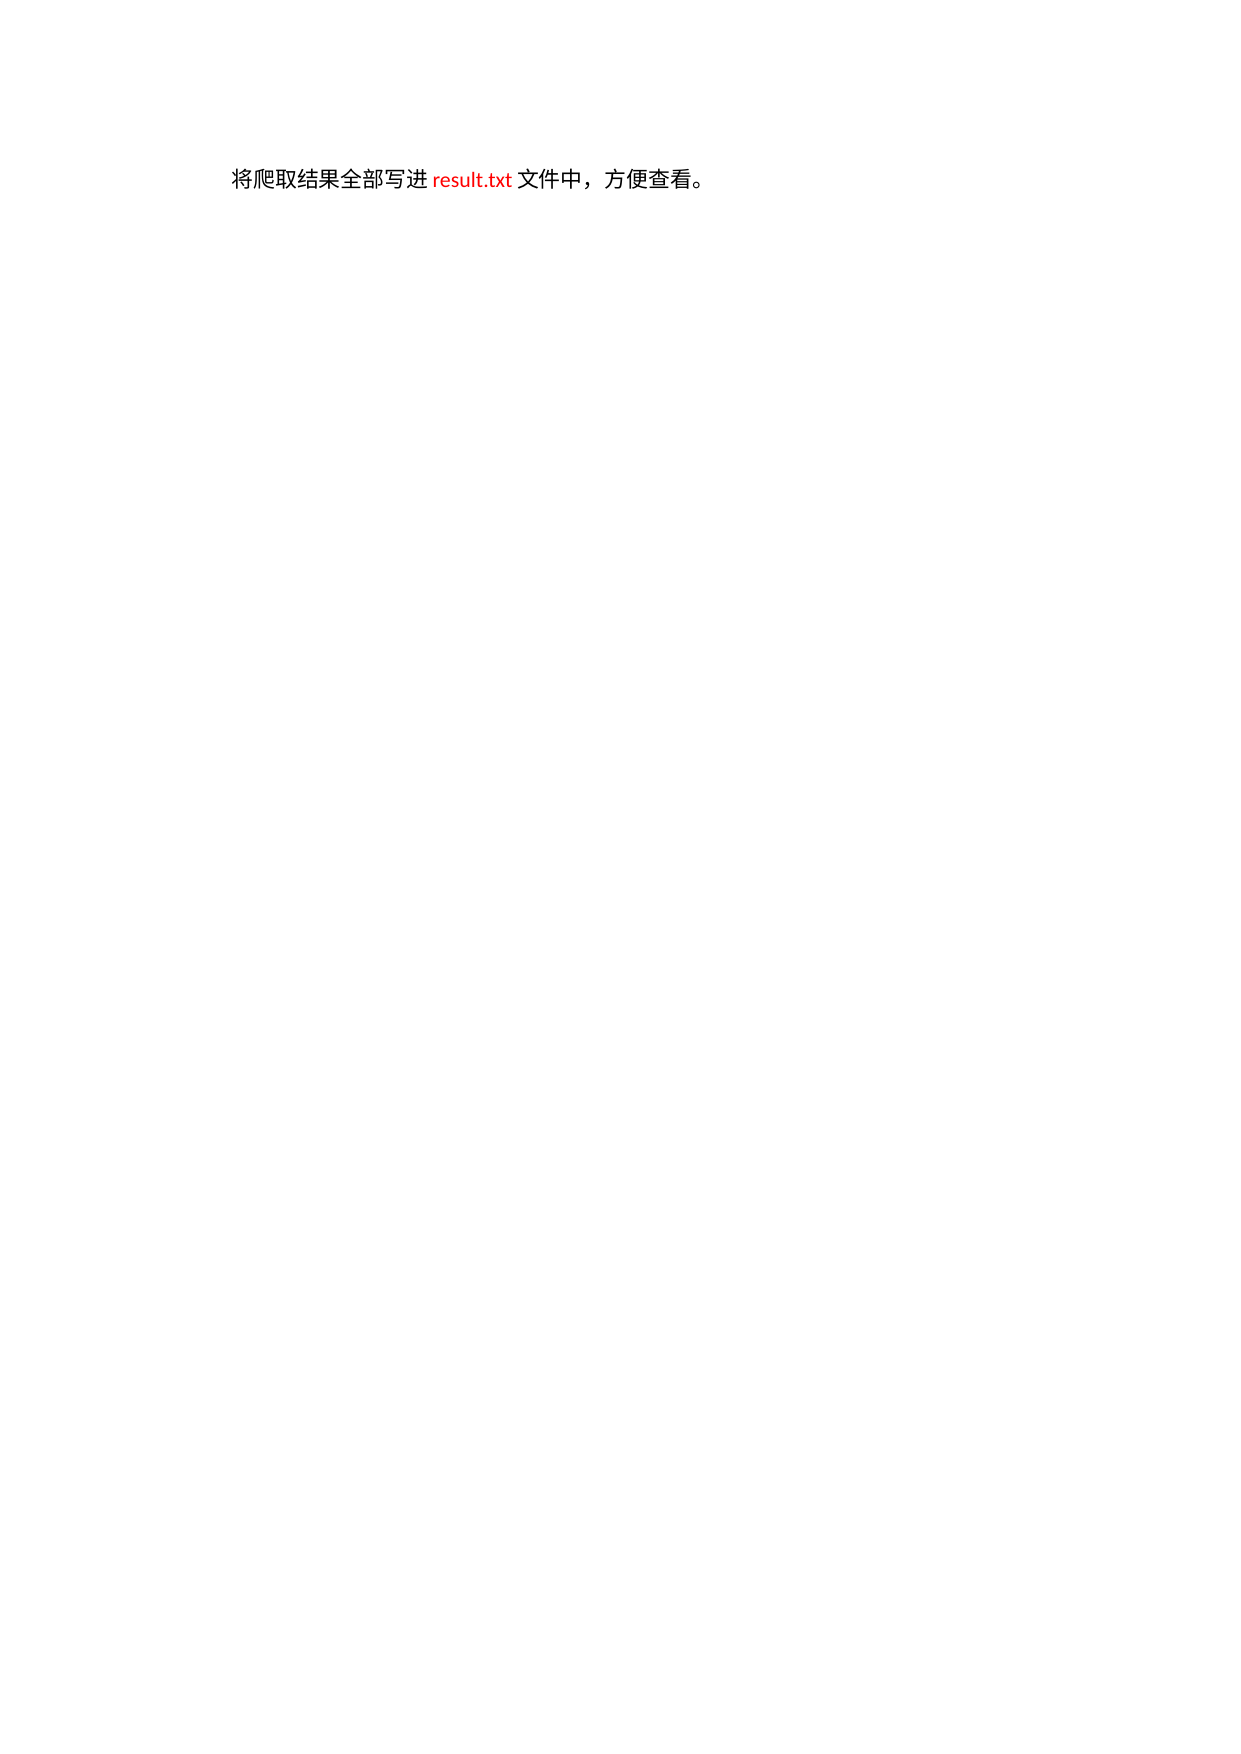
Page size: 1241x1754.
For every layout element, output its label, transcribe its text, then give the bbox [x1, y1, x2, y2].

text 将爬取结果全部写进result.txt文件中，方便查看。 [187, 162, 1053, 194]
